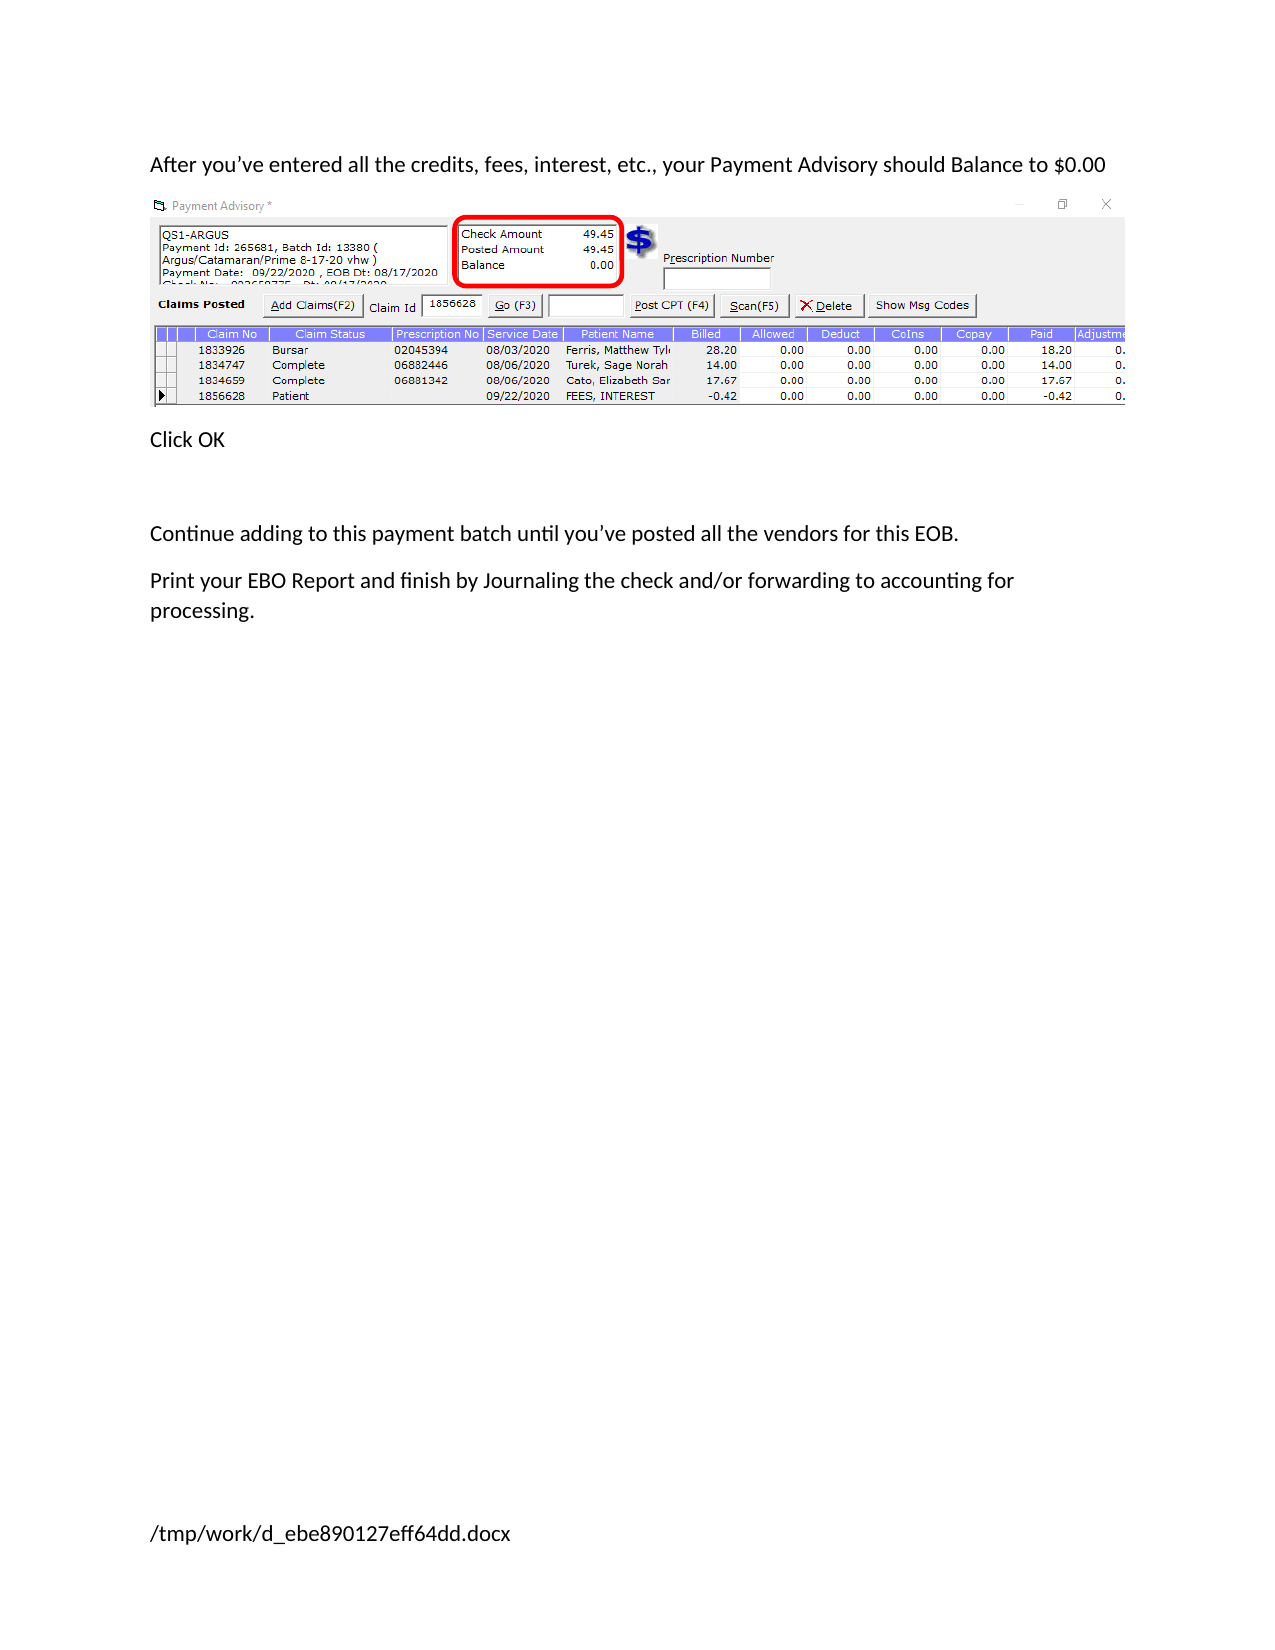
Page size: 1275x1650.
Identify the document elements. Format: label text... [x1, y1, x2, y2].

text Print your EBO Report and finish by Journaling the check and/or forwarding to accounting for processing. [150, 566, 1125, 624]
text Click OK [150, 425, 1125, 453]
text Continue adding to this payment batch until you’ve posted all the vendors for this EOB. [150, 519, 1125, 547]
picture [150, 196, 1125, 407]
text After you’ve entered all the credits, fees, interest, etc., your Payment Advisory should Balance to $0.00 [150, 150, 1125, 178]
